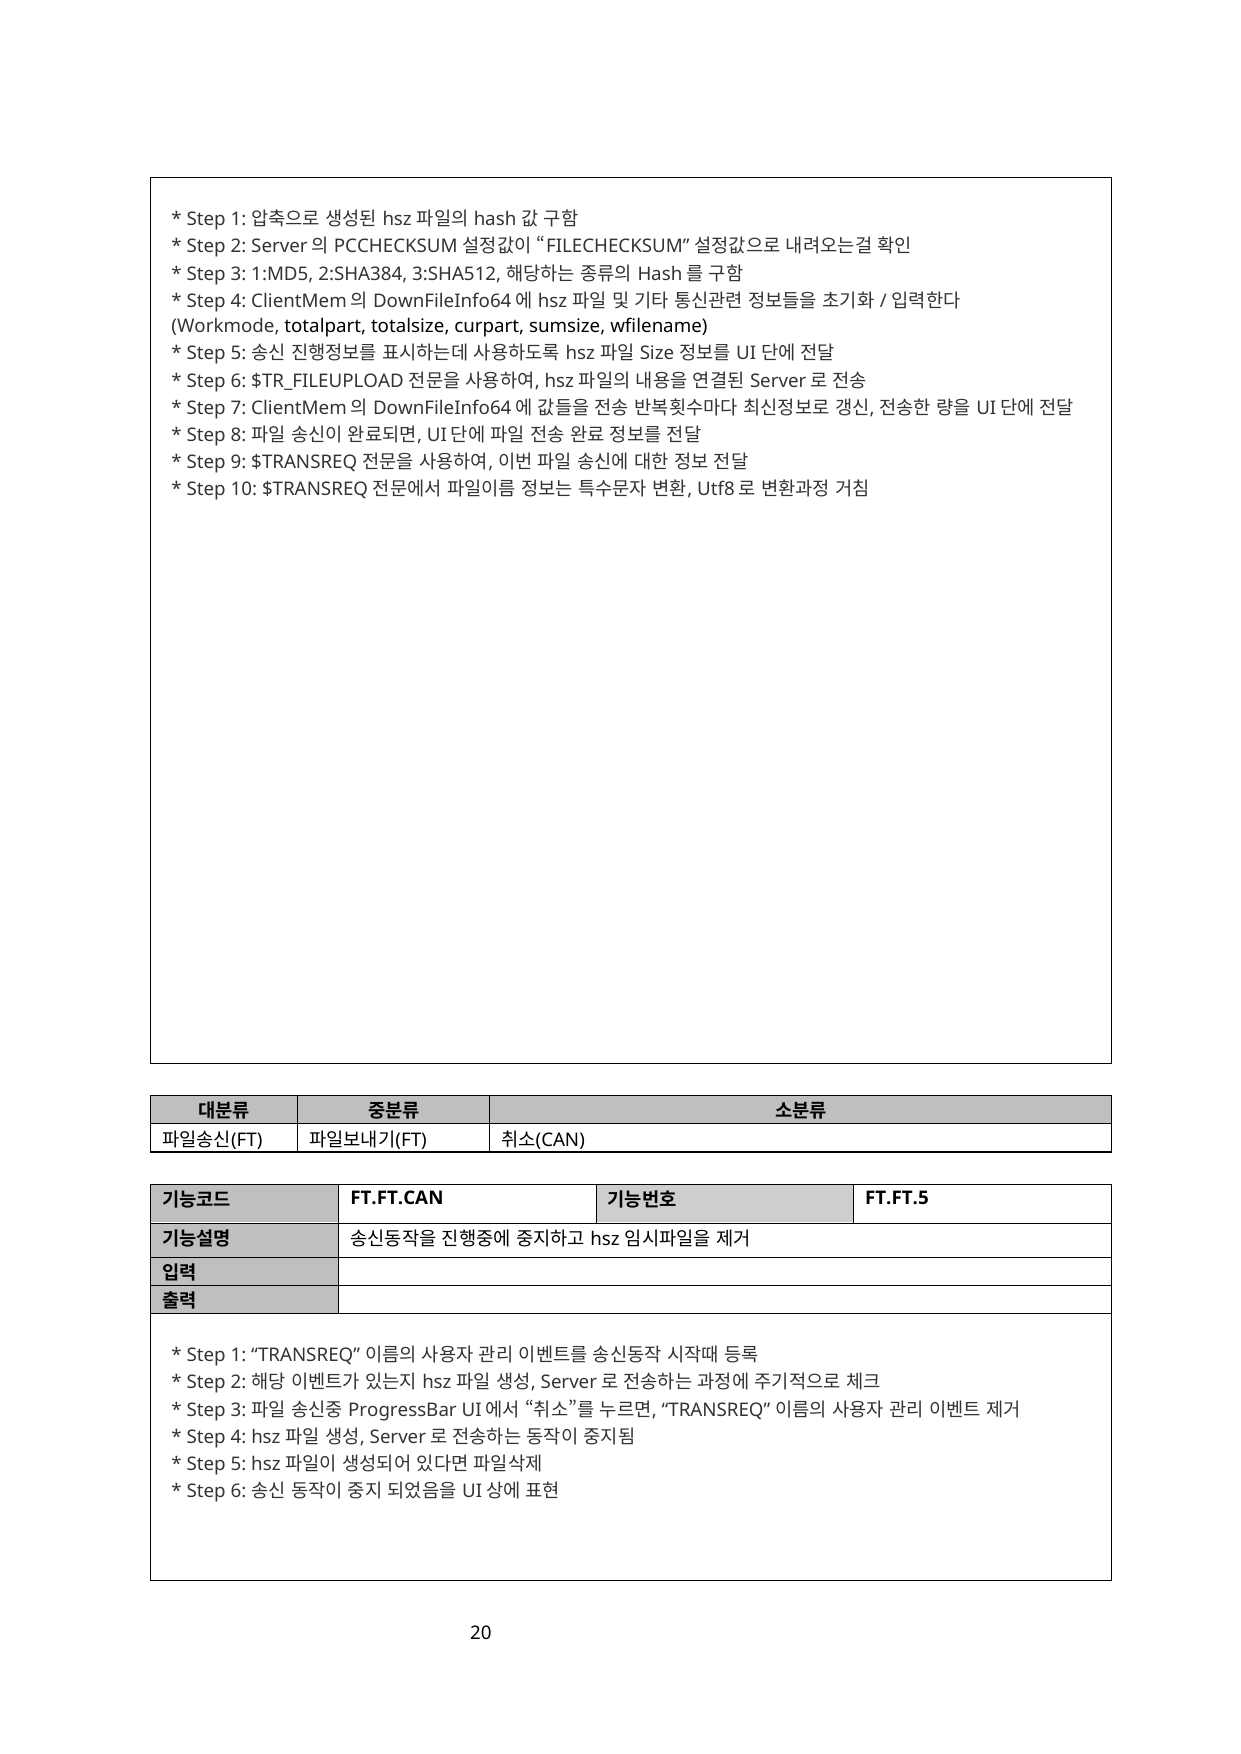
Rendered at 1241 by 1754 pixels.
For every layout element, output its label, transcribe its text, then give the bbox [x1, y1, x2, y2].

table_cell 파일보내기(FT) [298, 1124, 489, 1151]
table_cell [339, 1258, 1111, 1285]
table_cell 취소(CAN) [490, 1124, 1111, 1151]
table_cell [339, 1286, 1111, 1313]
table_header 대분류 [151, 1096, 297, 1123]
table_header 기능번호 [597, 1185, 853, 1222]
table_header 중분류 [298, 1096, 489, 1123]
table_cell 파일송신(FT) [151, 1124, 297, 1151]
table_cell 기능설명 [151, 1224, 338, 1257]
table_header 소분류 [490, 1096, 1111, 1123]
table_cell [151, 1314, 1111, 1579]
table_header FT.FT.CAN [339, 1185, 596, 1222]
table_header FT.FT.5 [854, 1185, 1111, 1222]
table_cell 입력 [151, 1258, 338, 1285]
table_header 기능코드 [151, 1185, 338, 1222]
table_cell 출력 [151, 1286, 338, 1313]
table_cell 송신동작을 진행중에 중지하고 hsz 임시파일을 제거 [339, 1224, 1111, 1257]
table_cell * Step 1: 압축으로 생성된 hsz 파일의 hash 값 구함 * Step 2: Server의 PCCHECKSUM 설정값이 “FILECHECKSUM” 설정값으로 내려오는걸 확인 * Step 3: 1:MD5, 2:SHA384, 3:SHA512, 해당하는 종류의 Hash를 구함 * Step 4: ClientMem의 DownFileInfo64에 hsz 파일 및 기타 통신관련 정보들을 초기화 / 입력한다 (Workmode, totalpart, totalsize, curpart, sumsize, wfilename) * Step 5: 송신 진행정보를 표시하는데 사용하도록 hsz 파일 Size 정보를 UI 단에 전달 * Step 6: $TR_FILEUPLOAD 전문을 사용하여, hsz 파일의 내용을 연결된 Server로 전송 * Step 7: ClientMem의 DownFileInfo64에 값들을 전송 반복횟수마다 최신정보로 갱신, 전송한 량을 UI단에 전달 * Step 8: 파일 송신이 완료되면, UI단에 파일 전송 완료 정보를 전달 * Step 9: $TRANSREQ 전문을 사용하여, 이번 파일 송신에 대한 정보 전달 * Step 10: $TRANSREQ 전문에서 파일이름 정보는 특수문자 변환, Utf8로 변환과정 거침 [151, 178, 1111, 1063]
